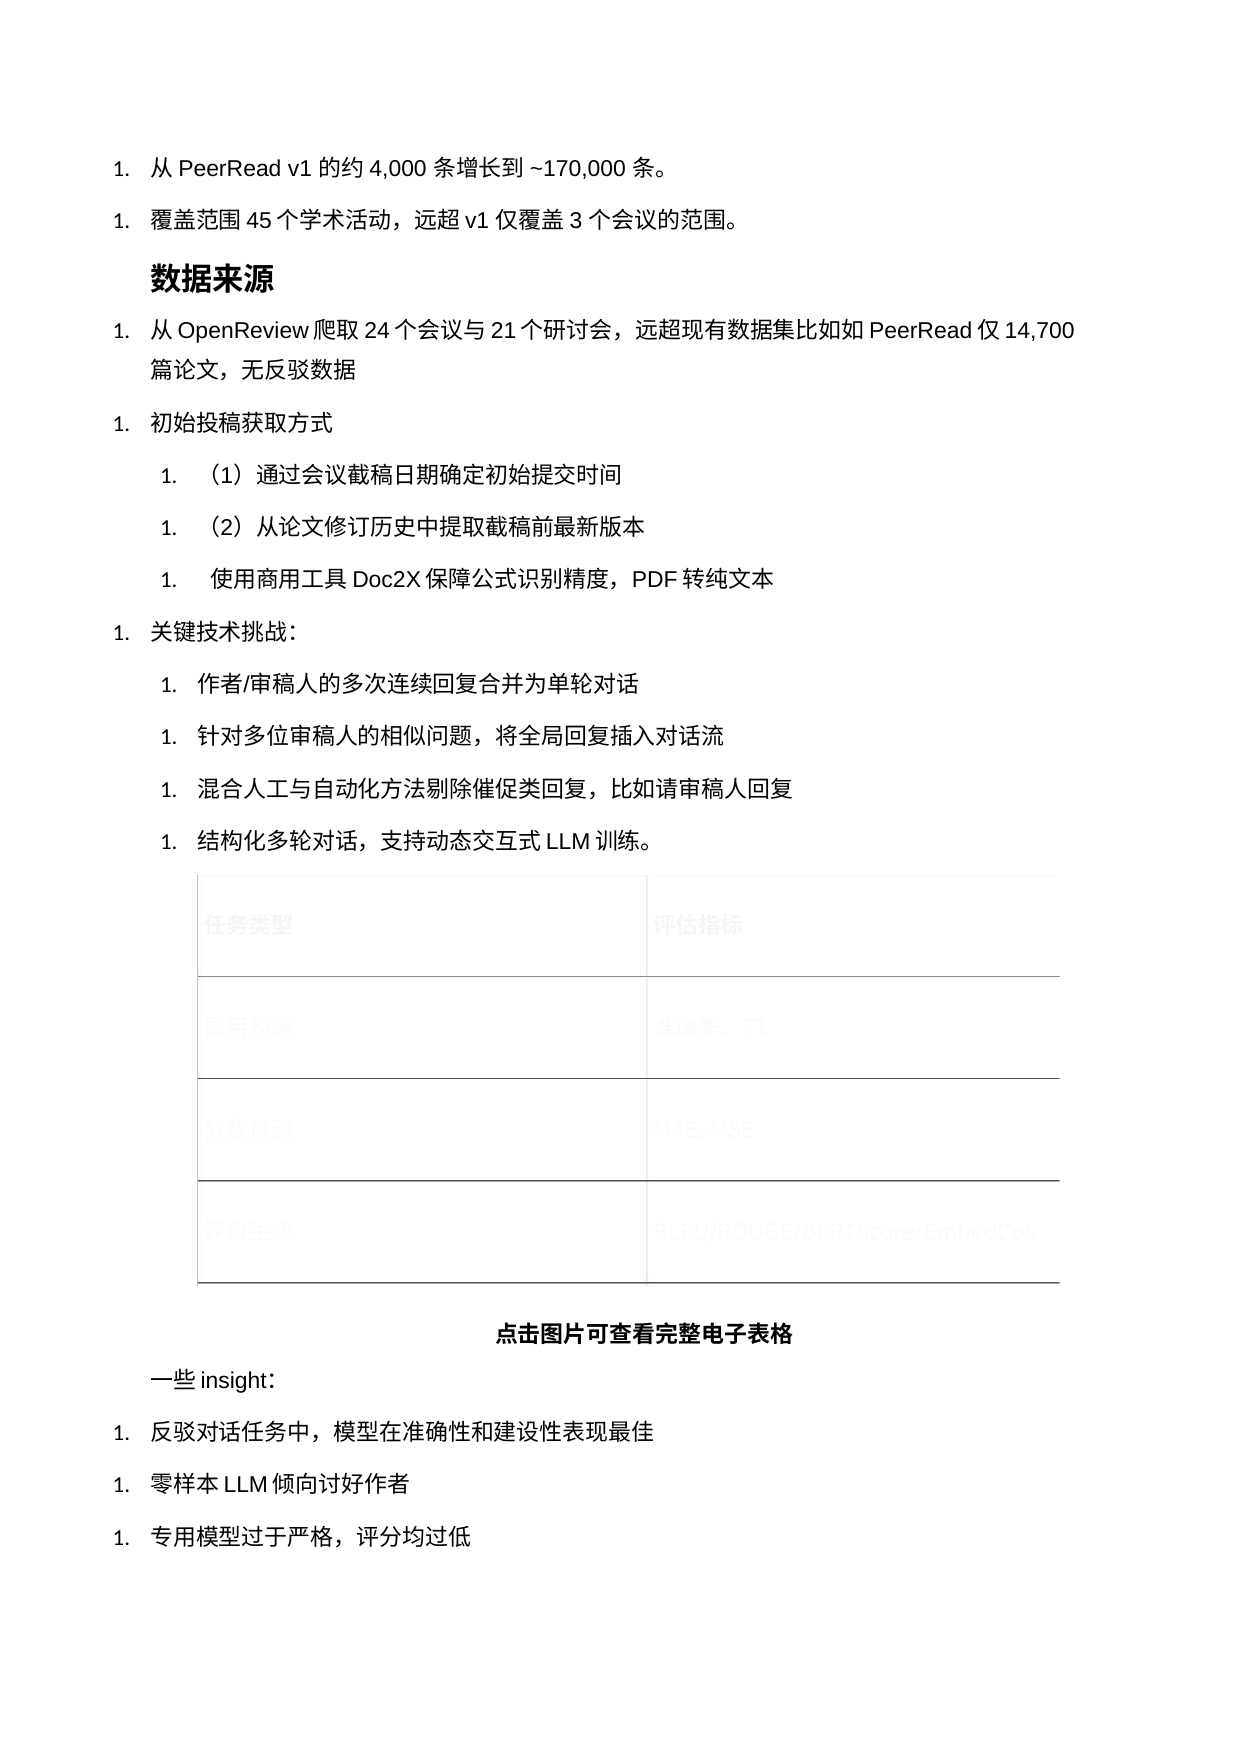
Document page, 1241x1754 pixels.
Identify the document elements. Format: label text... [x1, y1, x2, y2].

list 混合人工与自动化方法剔除催促类回复，比如请审稿人回复 [160, 770, 1090, 804]
list 关键技术挑战： [112, 613, 1090, 647]
list 使用商用工具Doc2X保障公式识别精度，PDF转纯文本 [160, 561, 1090, 594]
list 零样本LLM倾向讨好作者 [112, 1466, 1090, 1499]
list 作者/审稿人的多次连续回复合并为单轮对话 [160, 666, 1090, 699]
list （2）从论文修订历史中提取截稿前最新版本 [160, 509, 1090, 542]
list 专用模型过于严格，评分均过低 [112, 1518, 1090, 1552]
list （1）通过会议截稿日期确定初始提交时间 [160, 457, 1090, 490]
list 针对多位审稿人的相似问题，将全局回复插入对话流 [160, 718, 1090, 751]
text 点击图片可查看完整电子表格 [197, 1316, 1090, 1349]
list 反驳对话任务中，模型在准确性和建设性表现最佳 [112, 1414, 1090, 1447]
text 一些insight： [150, 1362, 1090, 1395]
list 从 PeerRead v1 的约 4,000 条增长到 ~170,000 条。 [112, 150, 1090, 183]
list 初始投稿获取方式 [112, 404, 1090, 438]
picture [197, 875, 1060, 1286]
list 从OpenReview爬取 24个会议与21个研讨会，远超现有数据集比如如PeerRead仅14,700篇论文，无反驳数据 [112, 312, 1090, 385]
list 结构化多轮对话，支持动态交互式LLM训练。 [160, 823, 1090, 856]
list 覆盖范围45个学术活动，远超 v1 仅覆盖 3 个会议的范围。 [112, 202, 1090, 236]
